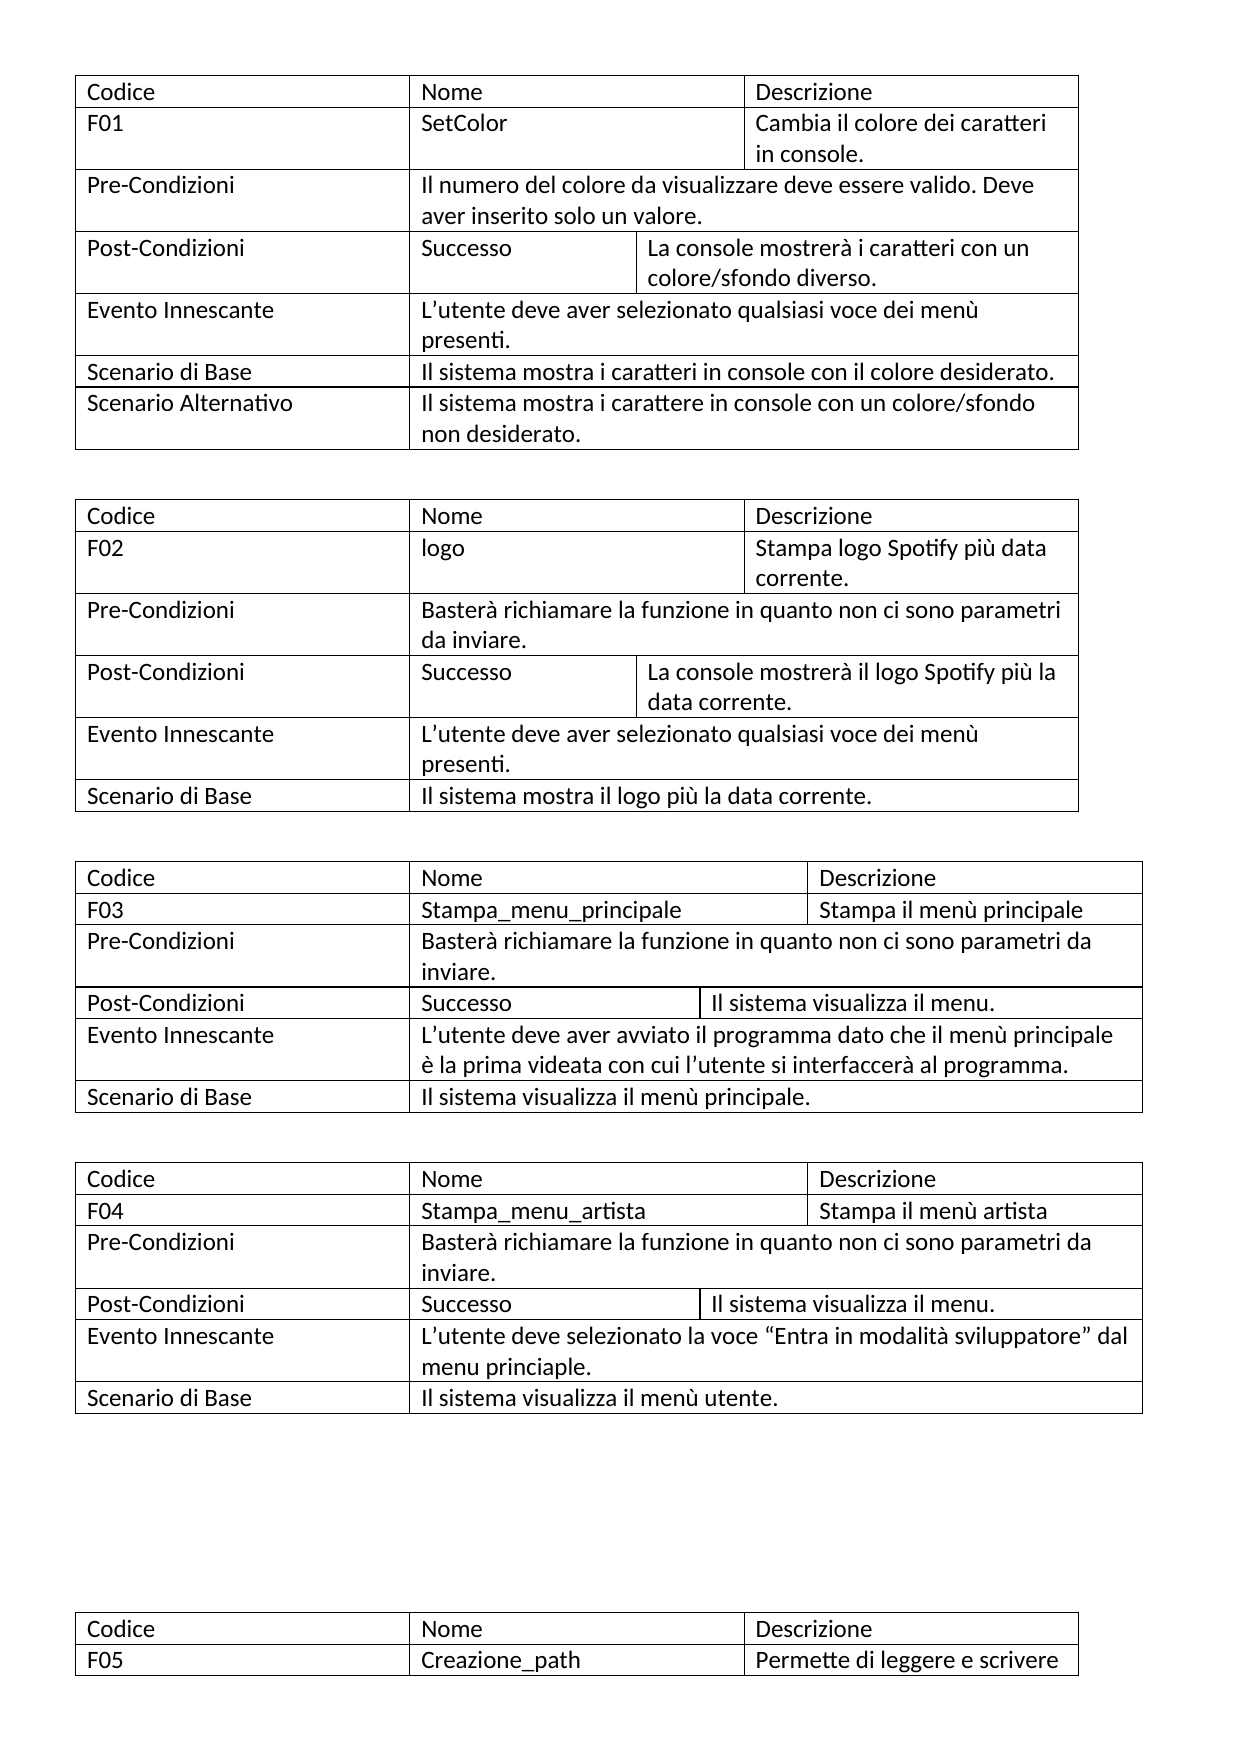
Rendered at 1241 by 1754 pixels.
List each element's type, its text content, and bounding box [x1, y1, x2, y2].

table_cell Pre-Condizioni [76, 170, 409, 231]
table_cell F05 [76, 1645, 409, 1675]
table_cell Scenario di Base [76, 1081, 409, 1112]
table_cell Stampa il menù principale [808, 894, 1142, 924]
table_header Nome [410, 862, 807, 893]
table_cell Successo [410, 988, 699, 1018]
table_cell Scenario di Base [76, 356, 409, 386]
table_cell L’utente deve selezionato la voce “Entra in modalità sviluppatore” dal menu princiaple. [410, 1320, 1142, 1381]
table_cell Stampa il menù artista [808, 1195, 1142, 1225]
table_cell Basterà richiamare la funzione in quanto non ci sono parametri da inviare. [410, 594, 1078, 655]
table_cell Evento Innescante [76, 1320, 409, 1381]
table_cell F04 [76, 1195, 409, 1225]
table_cell Il sistema mostra i caratteri in console con il colore desiderato. [410, 356, 1078, 386]
table_cell Post-Condizioni [76, 988, 409, 1018]
table_header Nome [410, 1613, 744, 1644]
table_cell La console mostrerà il logo Spotify più la data corrente. [637, 656, 1078, 717]
table_cell Creazione_path [410, 1645, 744, 1675]
table_cell Evento Innescante [76, 294, 409, 355]
table_cell L’utente deve aver selezionato qualsiasi voce dei menù presenti. [410, 294, 1078, 355]
table_header Nome [410, 76, 744, 107]
table_cell SetColor [410, 108, 744, 169]
table_cell Il sistema mostra i carattere in console con un colore/sfondo non desiderato. [410, 388, 1078, 448]
table_cell Stampa_menu_principale [410, 894, 807, 924]
table_cell Evento Innescante [76, 718, 409, 779]
table_header Descrizione [808, 1163, 1142, 1194]
table_cell Successo [410, 656, 636, 717]
table_cell Post-Condizioni [76, 656, 409, 717]
table_cell Post-Condizioni [76, 1289, 409, 1319]
table_header Codice [76, 1163, 409, 1194]
table_header Descrizione [745, 76, 1078, 107]
table_cell Il numero del colore da visualizzare deve essere valido. Deve aver inserito solo un valore. [410, 170, 1078, 231]
table_cell Stampa_menu_artista [410, 1195, 807, 1225]
table_cell Il sistema visualizza il menu. [701, 988, 1142, 1018]
table_cell Il sistema mostra il logo più la data corrente. [410, 780, 1078, 811]
table_cell Pre-Condizioni [76, 925, 409, 986]
table_header Codice [76, 1613, 409, 1644]
table_header Nome [410, 1163, 807, 1194]
table_cell L’utente deve aver avviato il programma dato che il menù principale è la prima videata con cui l’utente si interfaccerà al programma. [410, 1019, 1142, 1080]
table_cell Il sistema visualizza il menù utente. [410, 1382, 1142, 1413]
table_cell logo [410, 532, 744, 593]
table_header Descrizione [745, 500, 1078, 531]
table_header Codice [76, 500, 409, 531]
table_cell Scenario di Base [76, 1382, 409, 1413]
table_header Codice [76, 76, 409, 107]
table_cell Pre-Condizioni [76, 1226, 409, 1287]
table_cell La console mostrerà i caratteri con un colore/sfondo diverso. [637, 232, 1078, 293]
table_cell Stampa logo Spotify più data corrente. [745, 532, 1078, 593]
table_cell F03 [76, 894, 409, 924]
table_header Descrizione [808, 862, 1142, 893]
table_cell L’utente deve aver selezionato qualsiasi voce dei menù presenti. [410, 718, 1078, 779]
table_cell Pre-Condizioni [76, 594, 409, 655]
table_header Descrizione [745, 1613, 1078, 1644]
table_cell Scenario Alternativo [76, 388, 409, 448]
table_cell Basterà richiamare la funzione in quanto non ci sono parametri da inviare. [410, 1226, 1142, 1287]
table_cell Il sistema visualizza il menu. [701, 1289, 1142, 1319]
table_cell Cambia il colore dei caratteri in console. [745, 108, 1078, 169]
table_cell F01 [76, 108, 409, 169]
table_cell Scenario di Base [76, 780, 409, 811]
table_cell Successo [410, 232, 636, 293]
table_cell Evento Innescante [76, 1019, 409, 1080]
table_header Nome [410, 500, 744, 531]
table_cell Post-Condizioni [76, 232, 409, 293]
table_cell Basterà richiamare la funzione in quanto non ci sono parametri da inviare. [410, 925, 1142, 986]
table_cell F02 [76, 532, 409, 593]
table_cell Successo [410, 1289, 699, 1319]
table_cell Permette di leggere e scrivere sui file necessari per il programma [745, 1645, 1078, 1675]
table_cell Il sistema visualizza il menù principale. [410, 1081, 1142, 1112]
table_header Codice [76, 862, 409, 893]
